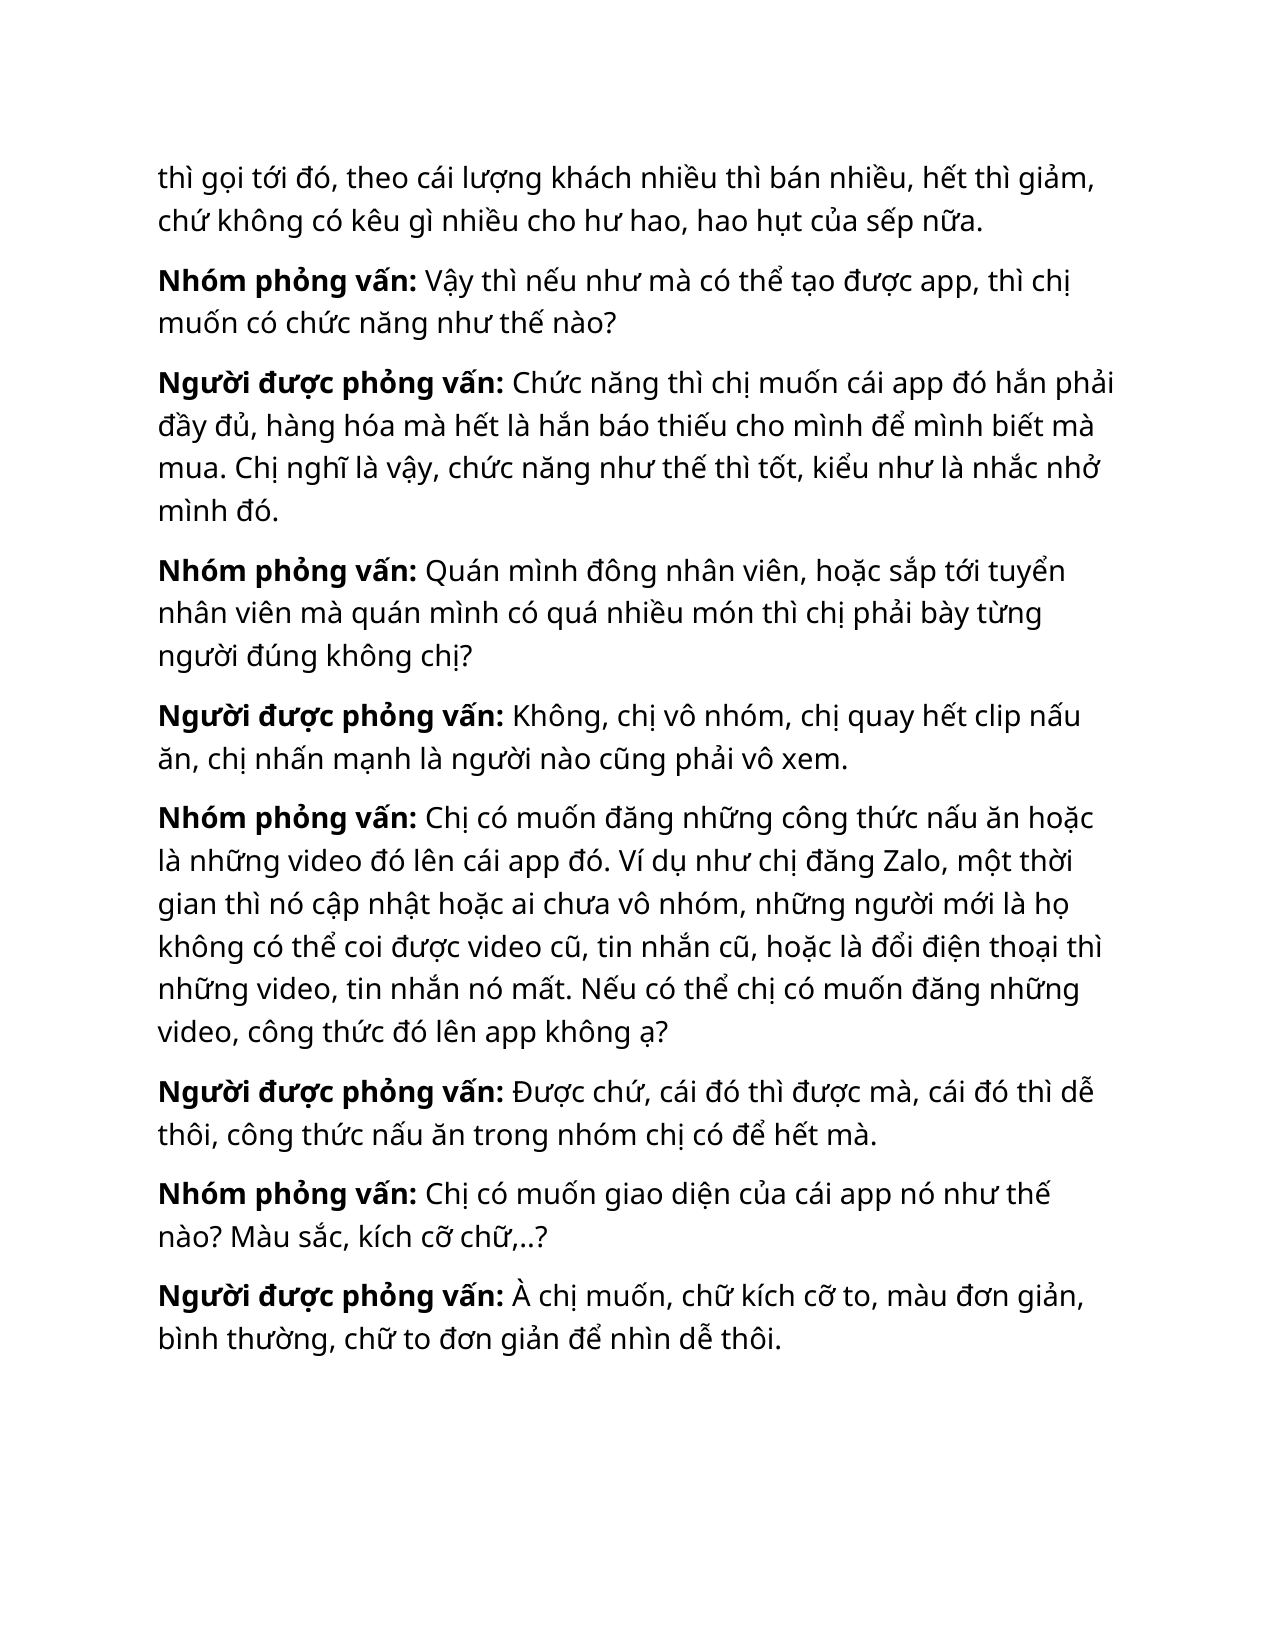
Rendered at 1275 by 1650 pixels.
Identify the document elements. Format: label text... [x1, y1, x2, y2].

text Người được phỏng vấn: Được chứ, cái đó thì được mà, cái đó thì dễ thôi, công thức nấu ăn trong nhóm chị có để hết mà. [157, 1071, 1117, 1153]
text Nhóm phỏng vấn: Vậy thì nếu như mà có thể tạo được app, thì chị muốn có chức năng như thế nào? [157, 260, 1117, 342]
text Người được phỏng vấn: À chị muốn, chữ kích cỡ to, màu đơn giản, bình thường, chữ to đơn giản để nhìn dễ thôi. [157, 1276, 1117, 1358]
text Nhóm phỏng vấn: Quán mình đông nhân viên, hoặc sắp tới tuyển nhân viên mà quán mình có quá nhiều món thì chị phải bày từng người đúng không chị? [157, 550, 1117, 675]
text Người được phỏng vấn: Chức năng thì chị muốn cái app đó hắn phải đầy đủ, hàng hóa mà hết là hắn báo thiếu cho mình để mình biết mà mua. Chị nghĩ là vậy, chức năng như thế thì tốt, kiểu như là nhắc nhở mình đó. [157, 362, 1117, 530]
text Nhóm phỏng vấn: Chị có muốn giao diện của cái app nó như thế nào? Màu sắc, kích cỡ chữ,..? [157, 1173, 1117, 1256]
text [157, 157, 1117, 240]
text Người được phỏng vấn: Không, chị vô nhóm, chị quay hết clip nấu ăn, chị nhấn mạnh là người nào cũng phải vô xem. [157, 695, 1117, 778]
text Nhóm phỏng vấn: Chị có muốn đăng những công thức nấu ăn hoặc là những video đó lên cái app đó. Ví dụ như chị đăng Zalo, một thời gian thì nó cập nhật hoặc ai chưa vô nhóm, những người mới là họ không có thể coi được video cũ, tin nhắn cũ, hoặc là đổi điện thoại thì những video, tin nhắn nó mất. Nếu có thể chị có muốn đăng những video, công thức đó lên app không ạ? [157, 797, 1117, 1051]
